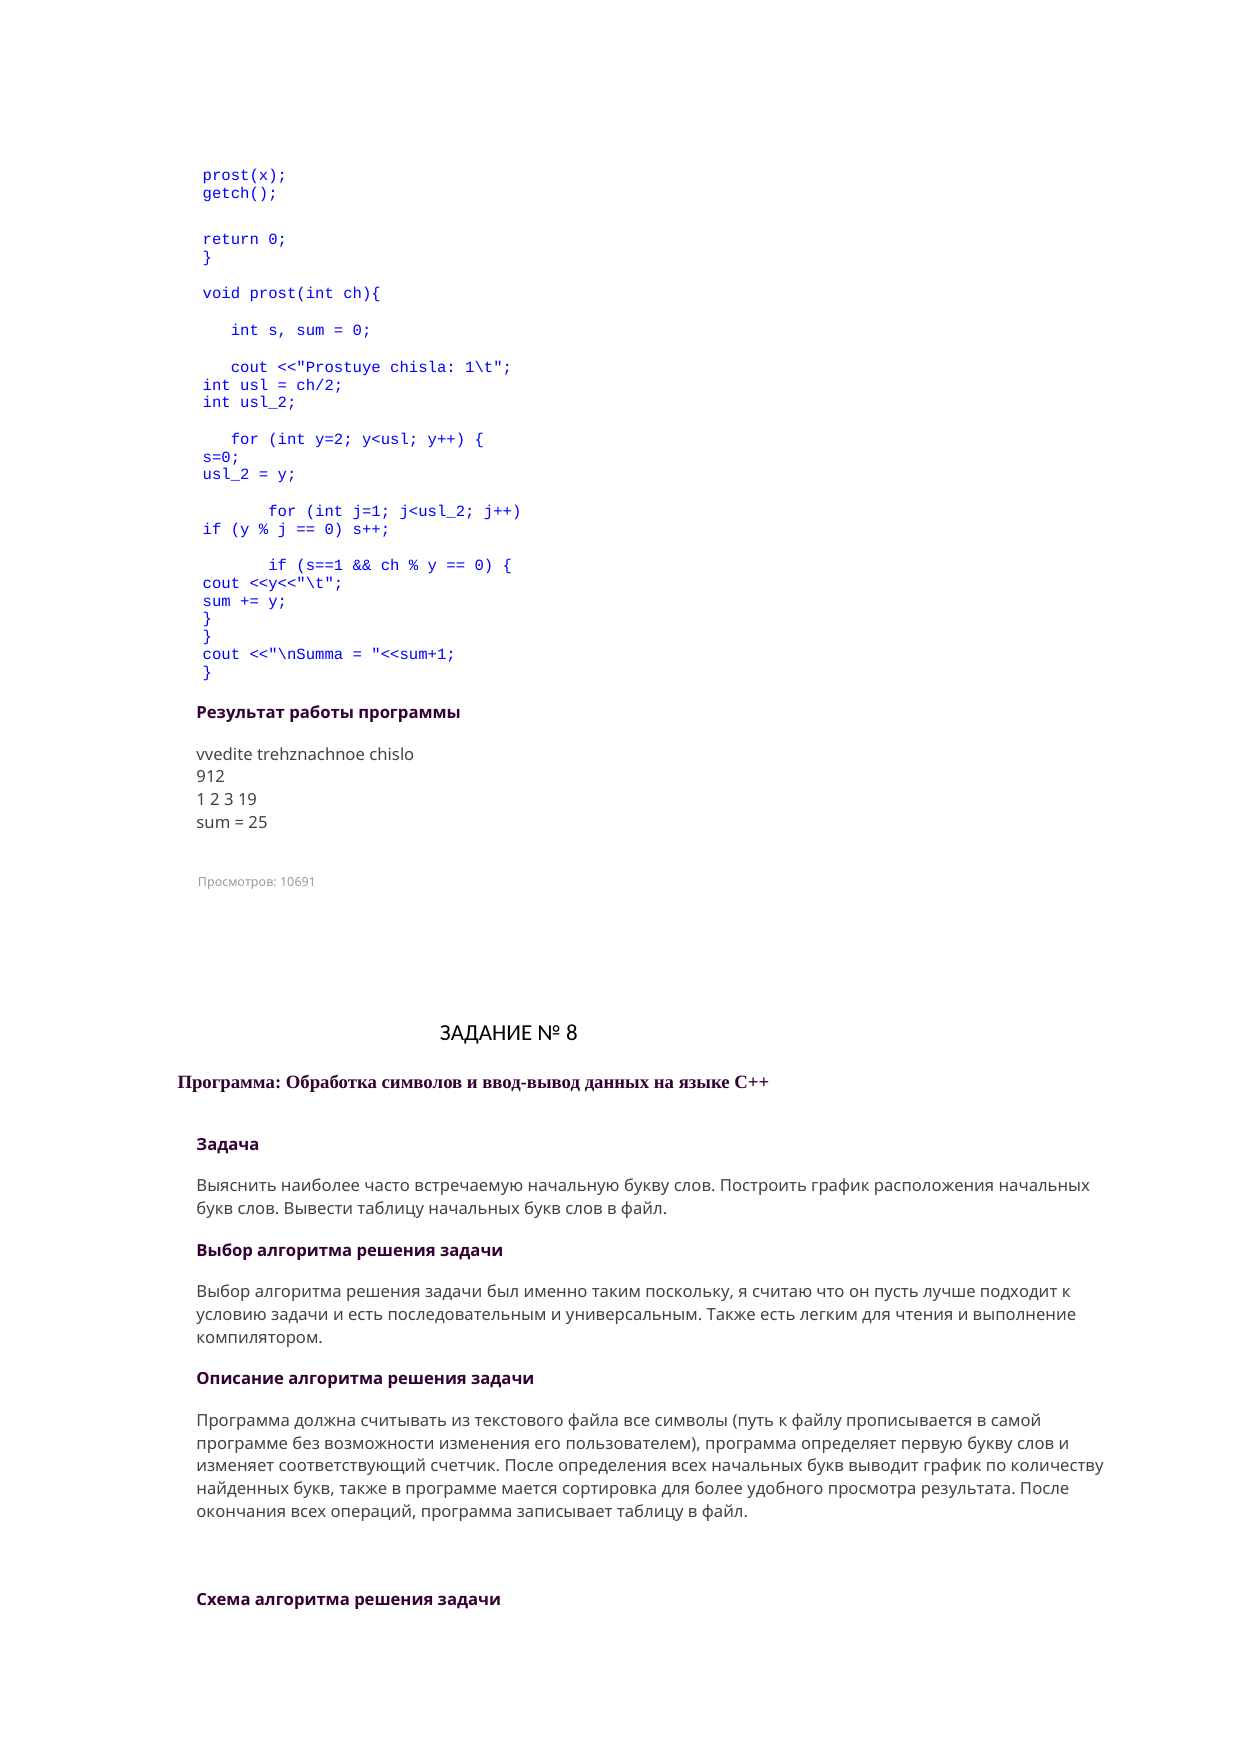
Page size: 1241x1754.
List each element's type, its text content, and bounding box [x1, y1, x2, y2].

text ЗАДАНИЕ № 8 [177, 1018, 1152, 1046]
text Программа: Обработка символов и ввод-вывод данных на языке C++ [177, 1071, 1133, 1093]
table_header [176, 1112, 1150, 1631]
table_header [176, 118, 1150, 912]
